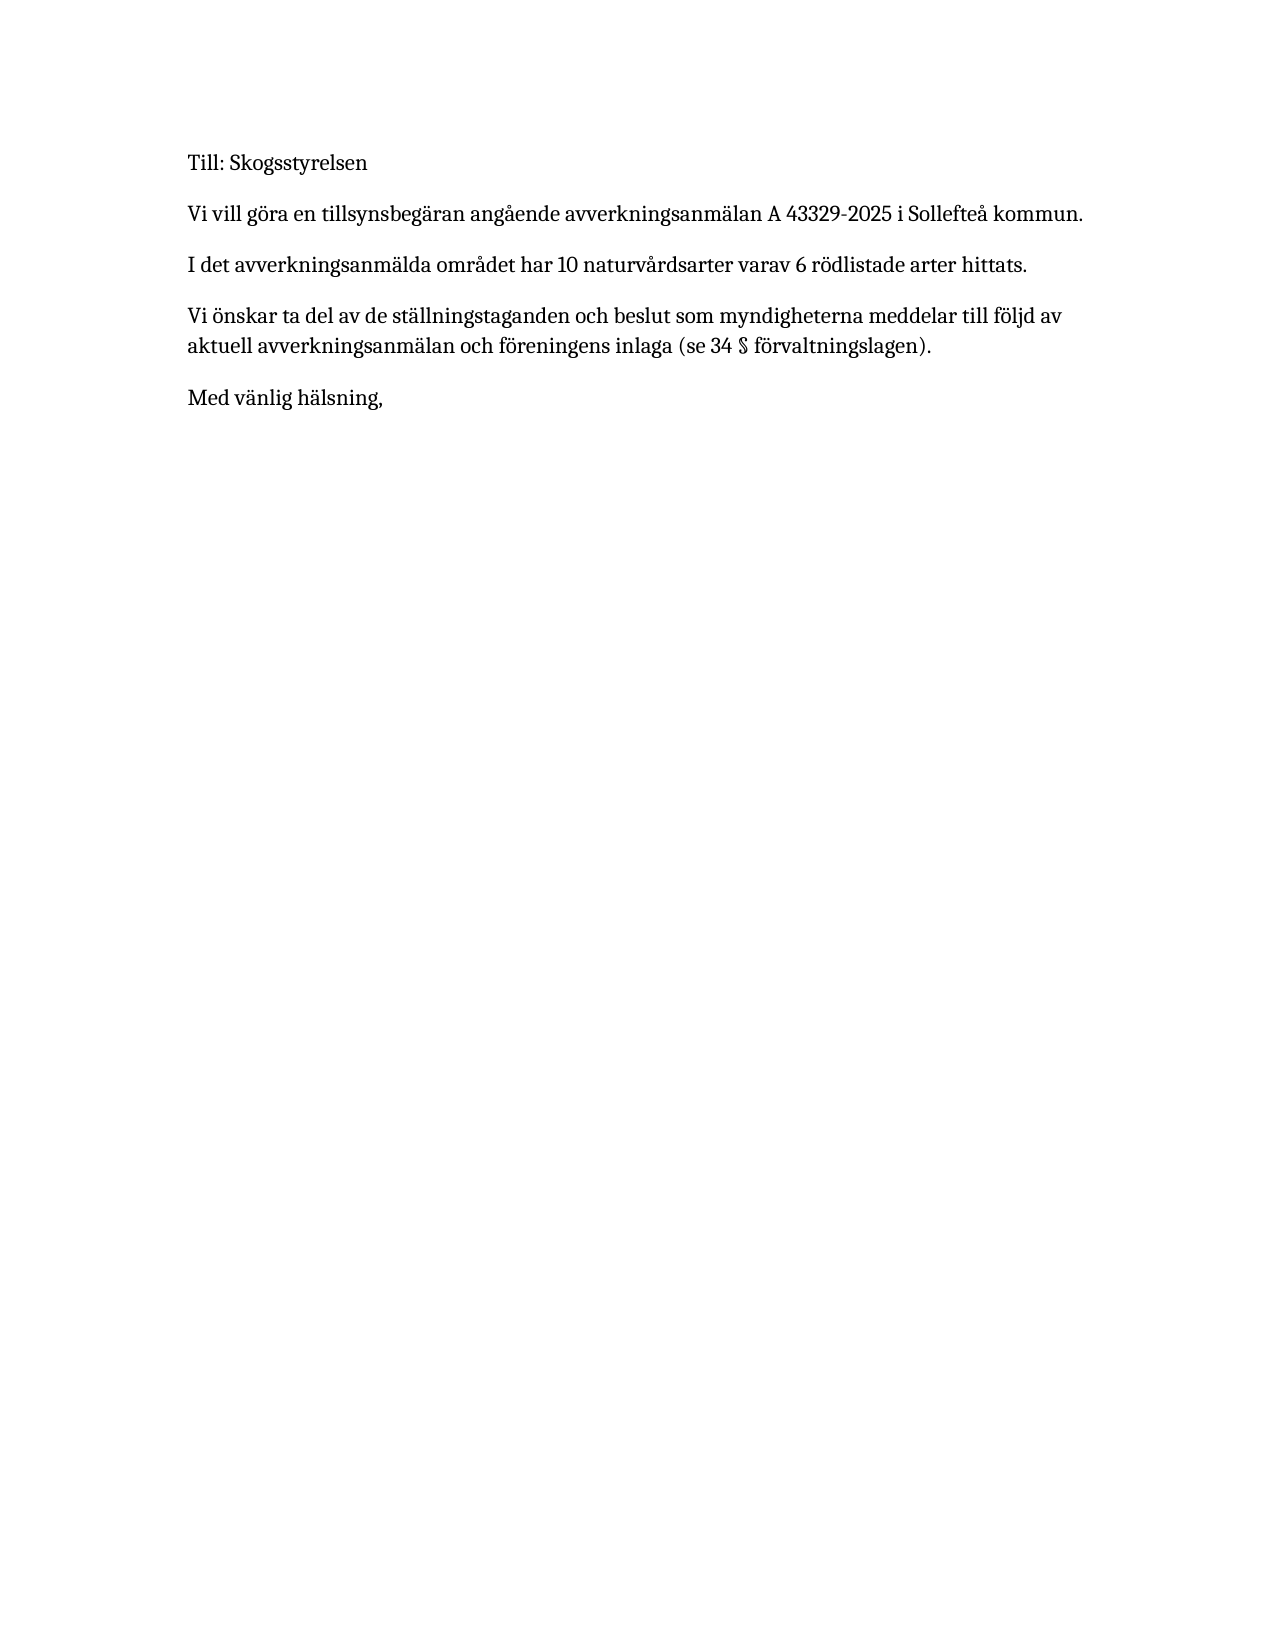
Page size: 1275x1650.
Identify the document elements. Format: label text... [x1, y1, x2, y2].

text Vi vill göra en tillsynsbegäran angående avverkningsanmälan A 43329-2025 i Sollefteå kommun. [187, 201, 1087, 227]
text Med vänlig hälsning, [187, 384, 1087, 441]
text I det avverkningsanmälda området har 10 naturvårdsarter varav 6 rödlistade arter hittats. [187, 252, 1087, 278]
text Vi önskar ta del av de ställningstaganden och beslut som myndigheterna meddelar till följd av aktuell avverkningsanmälan och föreningens inlaga (se 34 § förvaltningslagen). [187, 303, 1087, 360]
text Till: Skogsstyrelsen [187, 150, 1087, 176]
